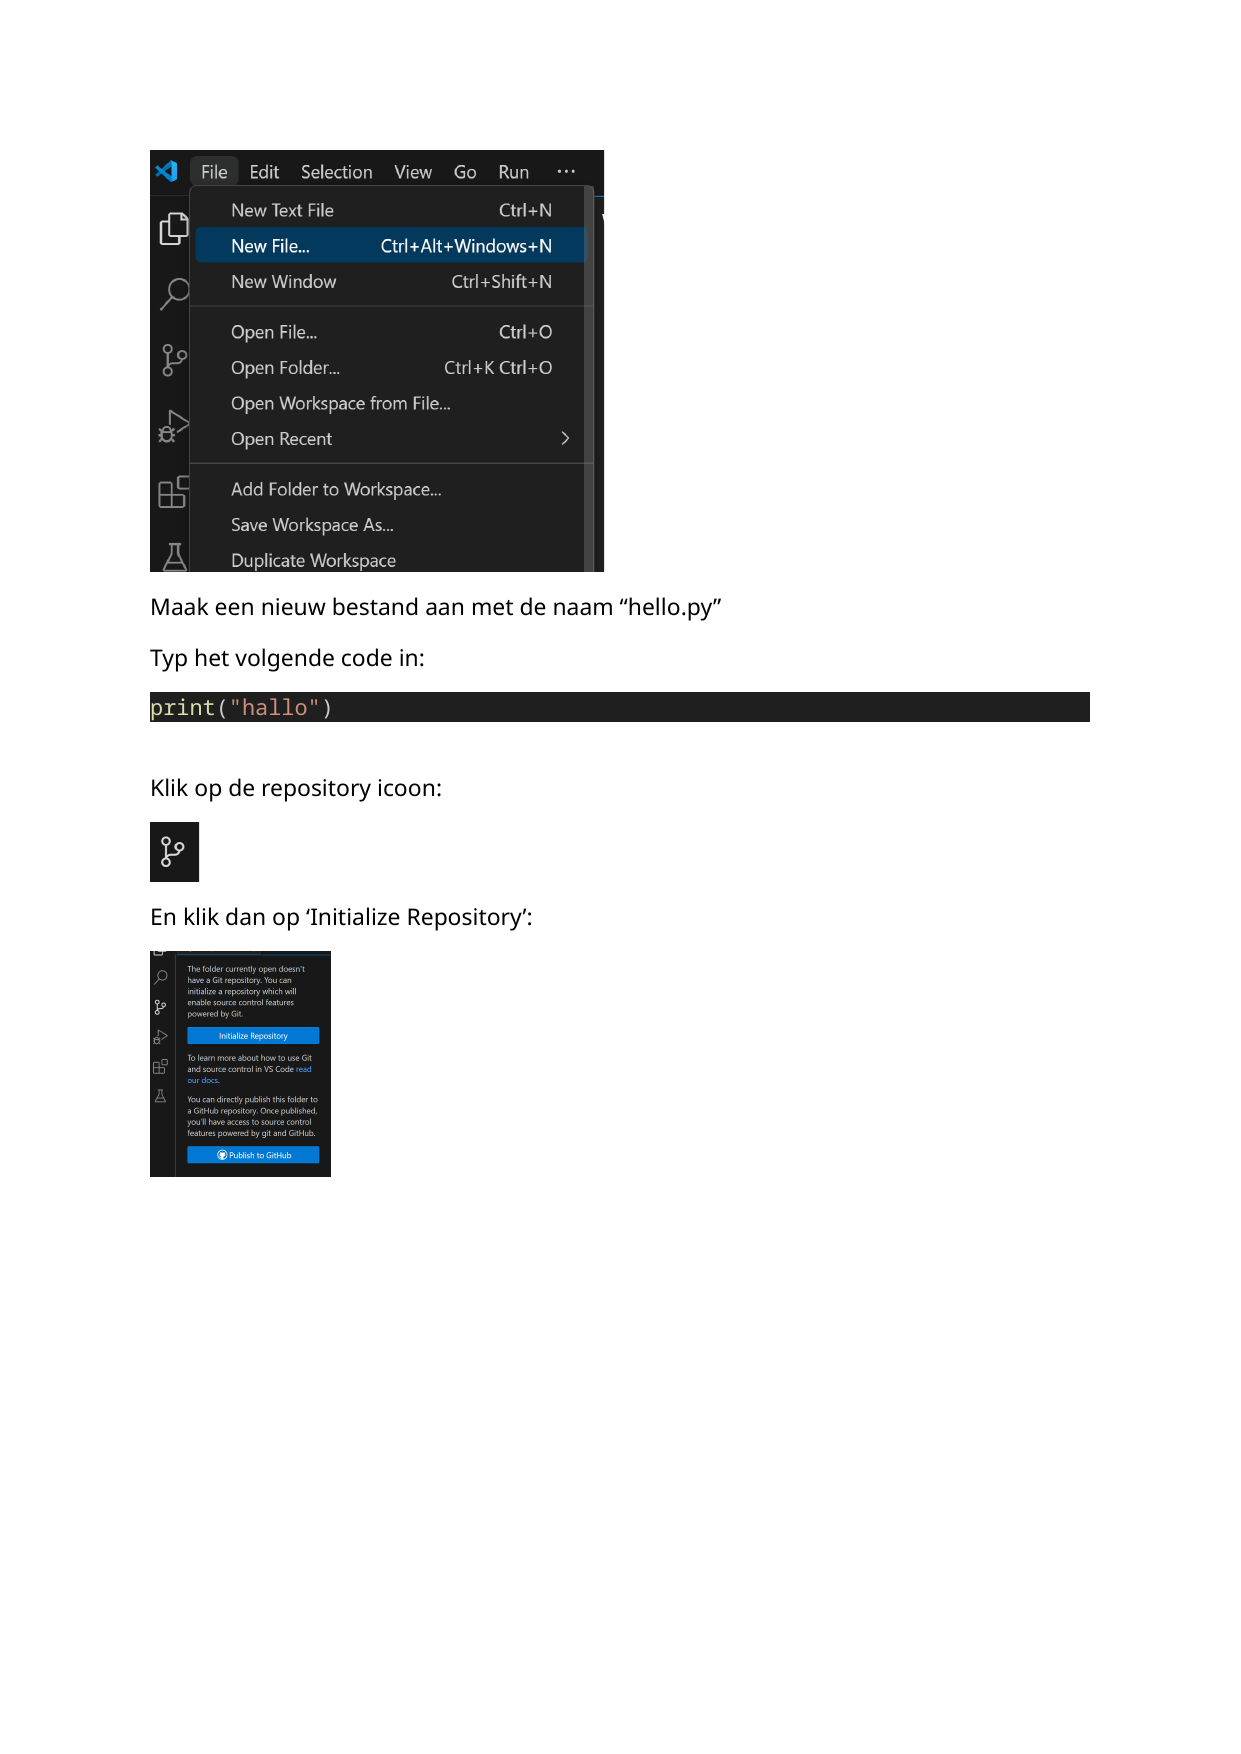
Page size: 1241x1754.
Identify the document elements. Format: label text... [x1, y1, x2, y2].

text En klik dan op ‘Initialize Repository’: [150, 901, 1090, 932]
text Typ het volgende code in: [150, 641, 1090, 673]
picture [150, 150, 605, 572]
text Maak een nieuw bestand aan met de naam “hello.py” [150, 591, 1090, 622]
picture [150, 951, 331, 1177]
text print("hallo") [150, 692, 1090, 722]
picture [150, 822, 200, 882]
text Klik op de repository icoon: [150, 772, 1090, 803]
